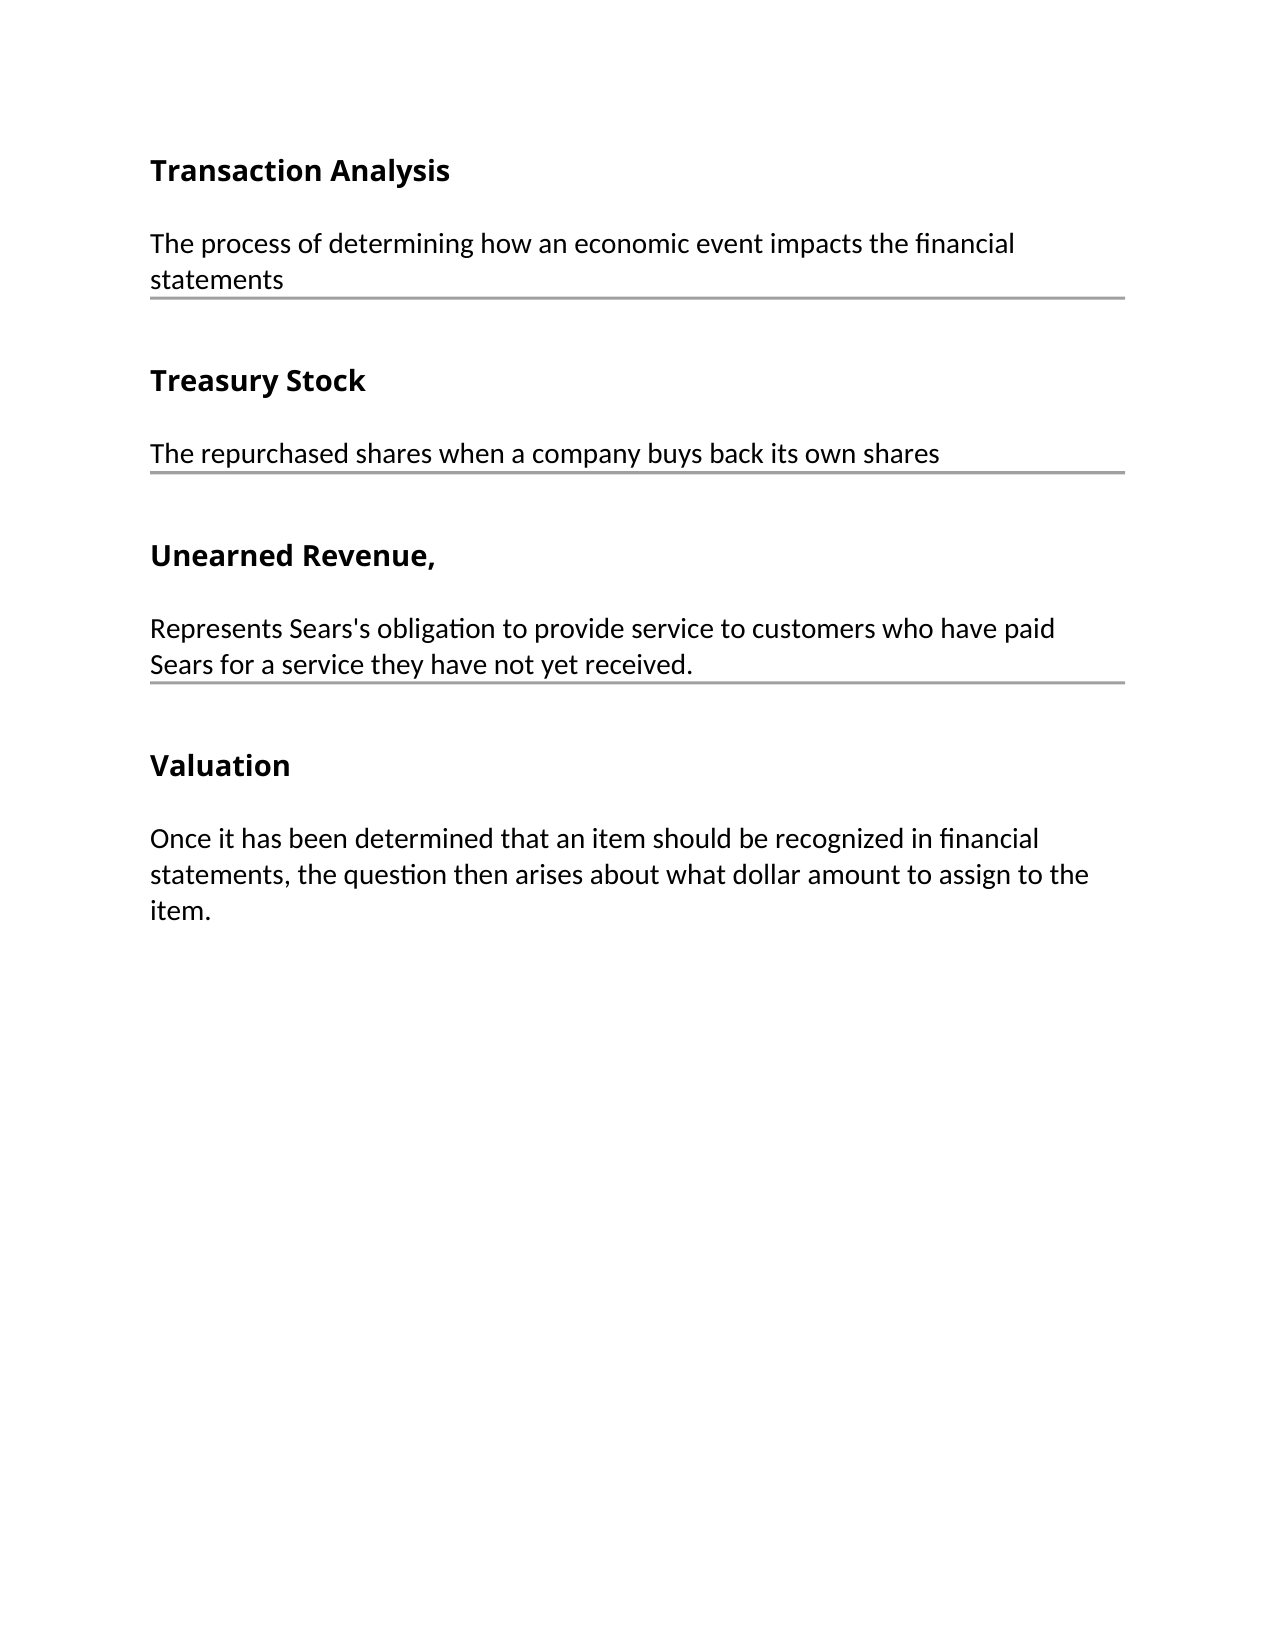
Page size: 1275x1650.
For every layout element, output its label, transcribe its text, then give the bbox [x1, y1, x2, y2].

text Represents Sears's obligation to provide service to customers who have paid Sears for a service they have not yet received. [150, 610, 1125, 681]
text Once it has been determined that an item should be recognized in financial statements, the question then arises about what dollar amount to assign to the item. [150, 820, 1125, 927]
text Transaction Analysis [150, 150, 1125, 190]
text The repurchased shares when a company buys back its own shares [150, 436, 1125, 471]
text Treasury Stock [150, 360, 1125, 400]
text Unearned Revenue, [150, 535, 1125, 574]
text Valuation [150, 745, 1125, 785]
text The process of determining how an economic event impacts the financial statements [150, 225, 1125, 296]
